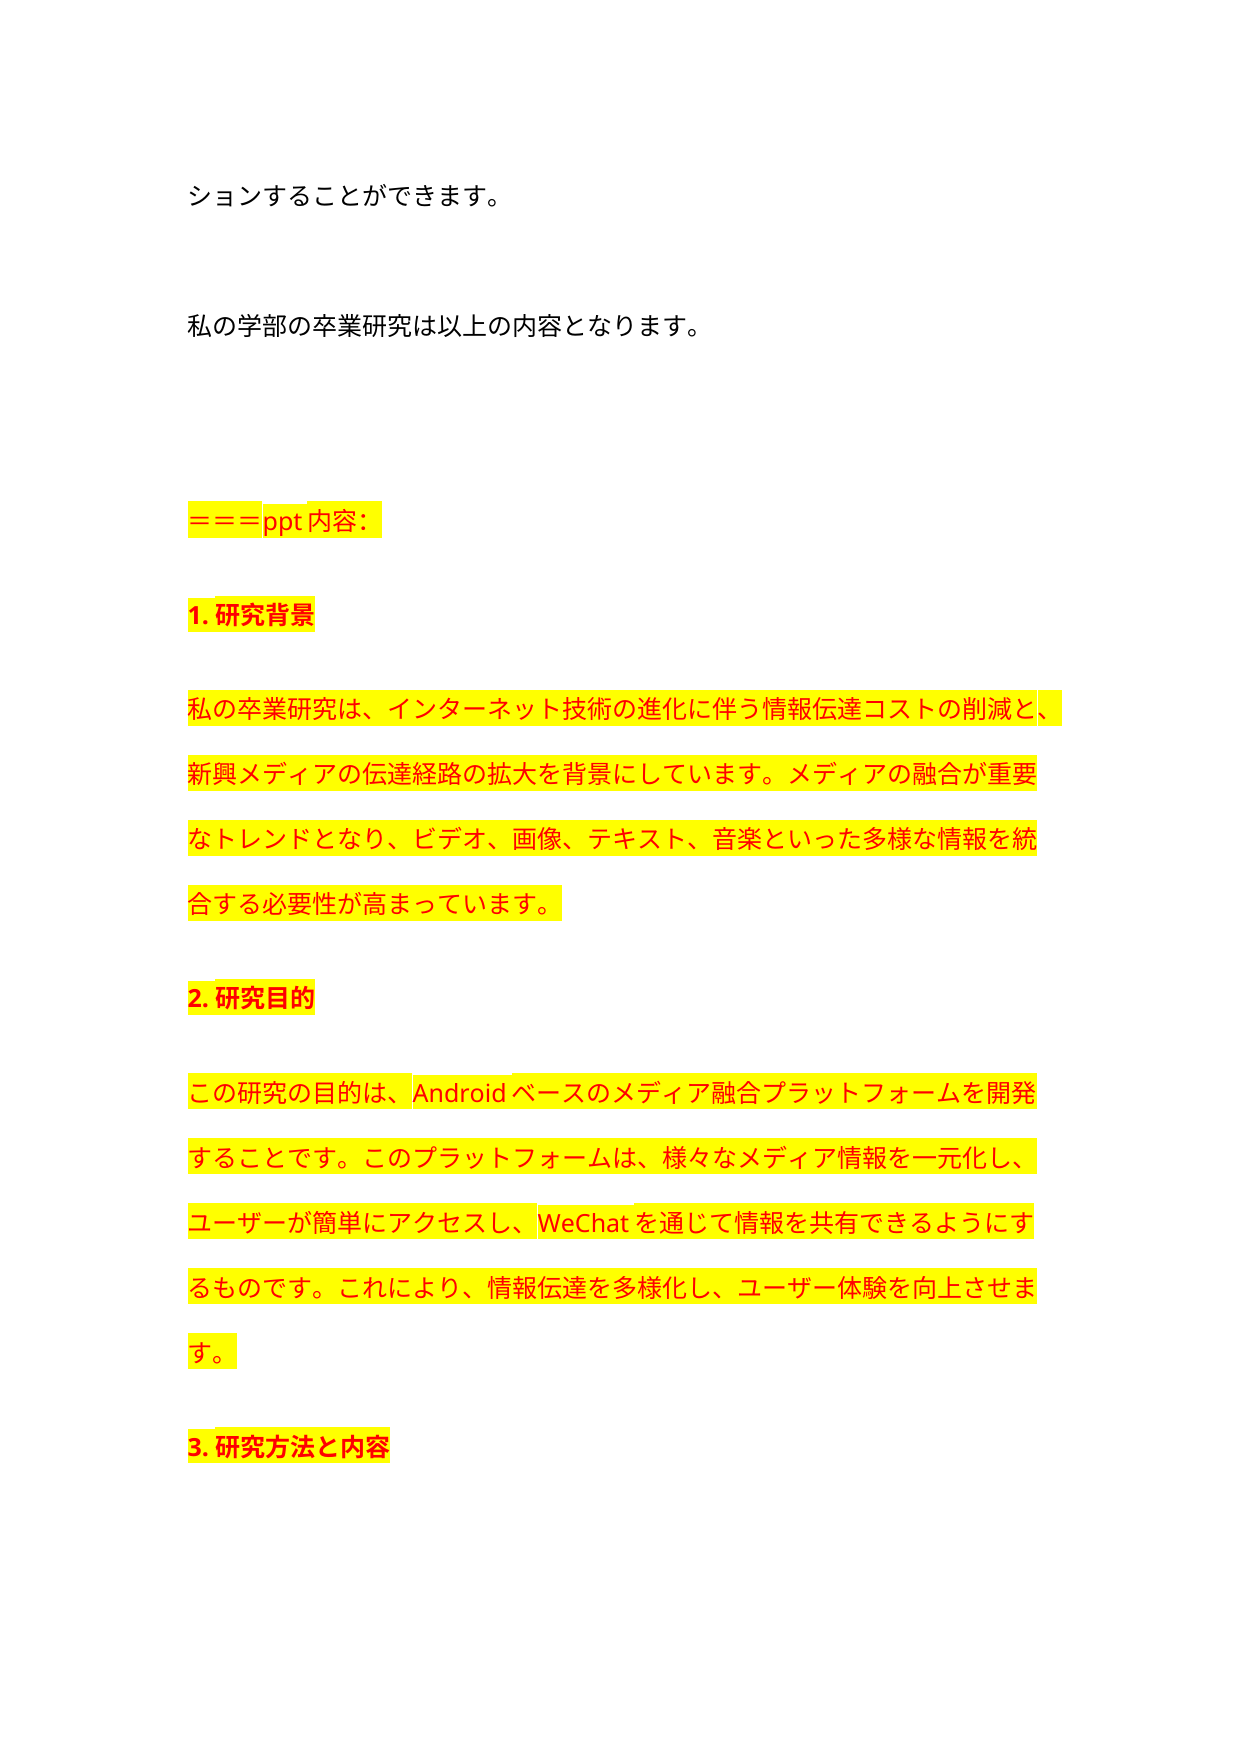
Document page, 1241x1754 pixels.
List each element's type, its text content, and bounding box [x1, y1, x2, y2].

text 1. 研究背景 [187, 581, 1053, 646]
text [187, 162, 1053, 227]
text 2. 研究目的 [187, 964, 1053, 1029]
text この研究の目的は、Androidベースのメディア融合プラットフォームを開発することです。このプラットフォームは、様々なメディア情報を一元化し、ユーザーが簡単にアクセスし、WeChatを通じて情報を共有できるようにするものです。これにより、情報伝達を多様化し、ユーザー体験を向上させます。 [187, 1059, 1053, 1384]
text 私の学部の卒業研究は以上の内容となります。 [187, 292, 1053, 357]
text 3. 研究方法と内容 [187, 1413, 1053, 1478]
text ＝＝＝ppt内容： [187, 487, 1053, 552]
text 私の卒業研究は、インターネット技術の進化に伴う情報伝達コストの削減と、新興メディアの伝達経路の拡大を背景にしています。メディアの融合が重要なトレンドとなり、ビデオ、画像、テキスト、音楽といった多様な情報を統合する必要性が高まっています。 [187, 675, 1053, 935]
